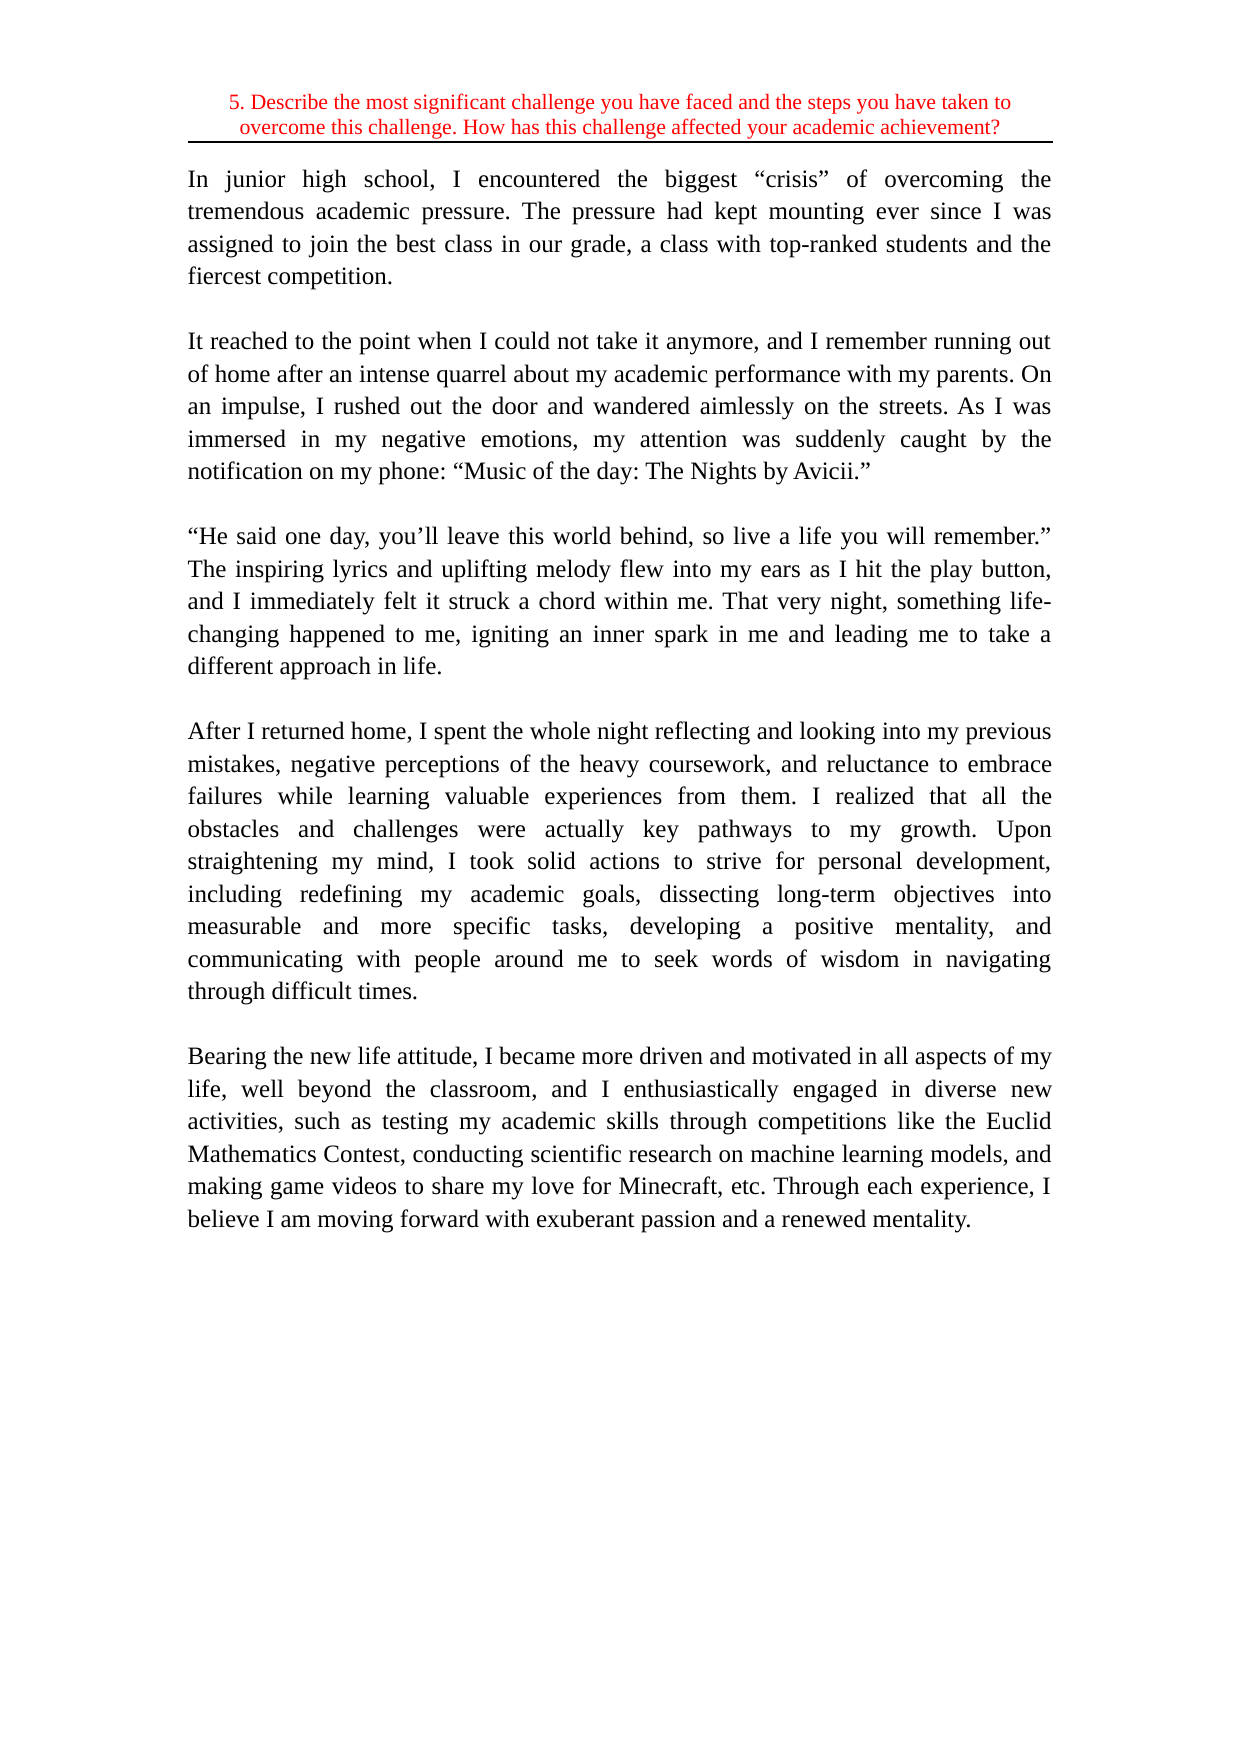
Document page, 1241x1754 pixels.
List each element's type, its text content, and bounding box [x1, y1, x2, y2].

text It reached to the point when I could not take it anymore, and I remember running out of home after an intense quarrel about my academic performance with my parents. On an impulse, I rushed out the door and wandered aimlessly on the streets. As I was immersed in my negative emotions, my attention was suddenly caught by the notification on my phone: “Music of the day: The Nights by Avicii.” [187, 324, 1053, 487]
text Bearing the new life attitude, I became more driven and motivated in all aspects of my life, well beyond the classroom, and I enthusiastically engaged in diverse new activities, such as testing my academic skills through competitions like the Euclid Mathematics Contest, conducting scientific research on machine learning models, and making game videos to share my love for Minecraft, etc. Through each experience, I believe I am moving forward with exuberant passion and a renewed mentality. [187, 1039, 1053, 1234]
text In junior high school, I encountered the biggest “crisis” of overcoming the tremendous academic pressure. The pressure had kept mounting ever since I was assigned to join the best class in our grade, a class with top-ranked students and the fiercest competition. [187, 162, 1053, 292]
text “He said one day, you’ll leave this world behind, so live a life you will remember.” The inspiring lyrics and uplifting melody flew into my ears as I hit the play button, and I immediately felt it struck a chord within me. That very night, something life-changing happened to me, igniting an inner spark in me and leading me to take a different approach in life. [187, 519, 1053, 682]
text After I returned home, I spent the whole night reflecting and looking into my previous mistakes, negative perceptions of the heavy coursework, and reluctance to embrace failures while learning valuable experiences from them. I realized that all the obstacles and challenges were actually key pathways to my growth. Upon straightening my mind, I took solid actions to strive for personal development, including redefining my academic goals, dissecting long-term objectives into measurable and more specific tasks, developing a positive mentality, and communicating with people around me to seek words of wisdom in navigating through difficult times. [187, 714, 1053, 1007]
